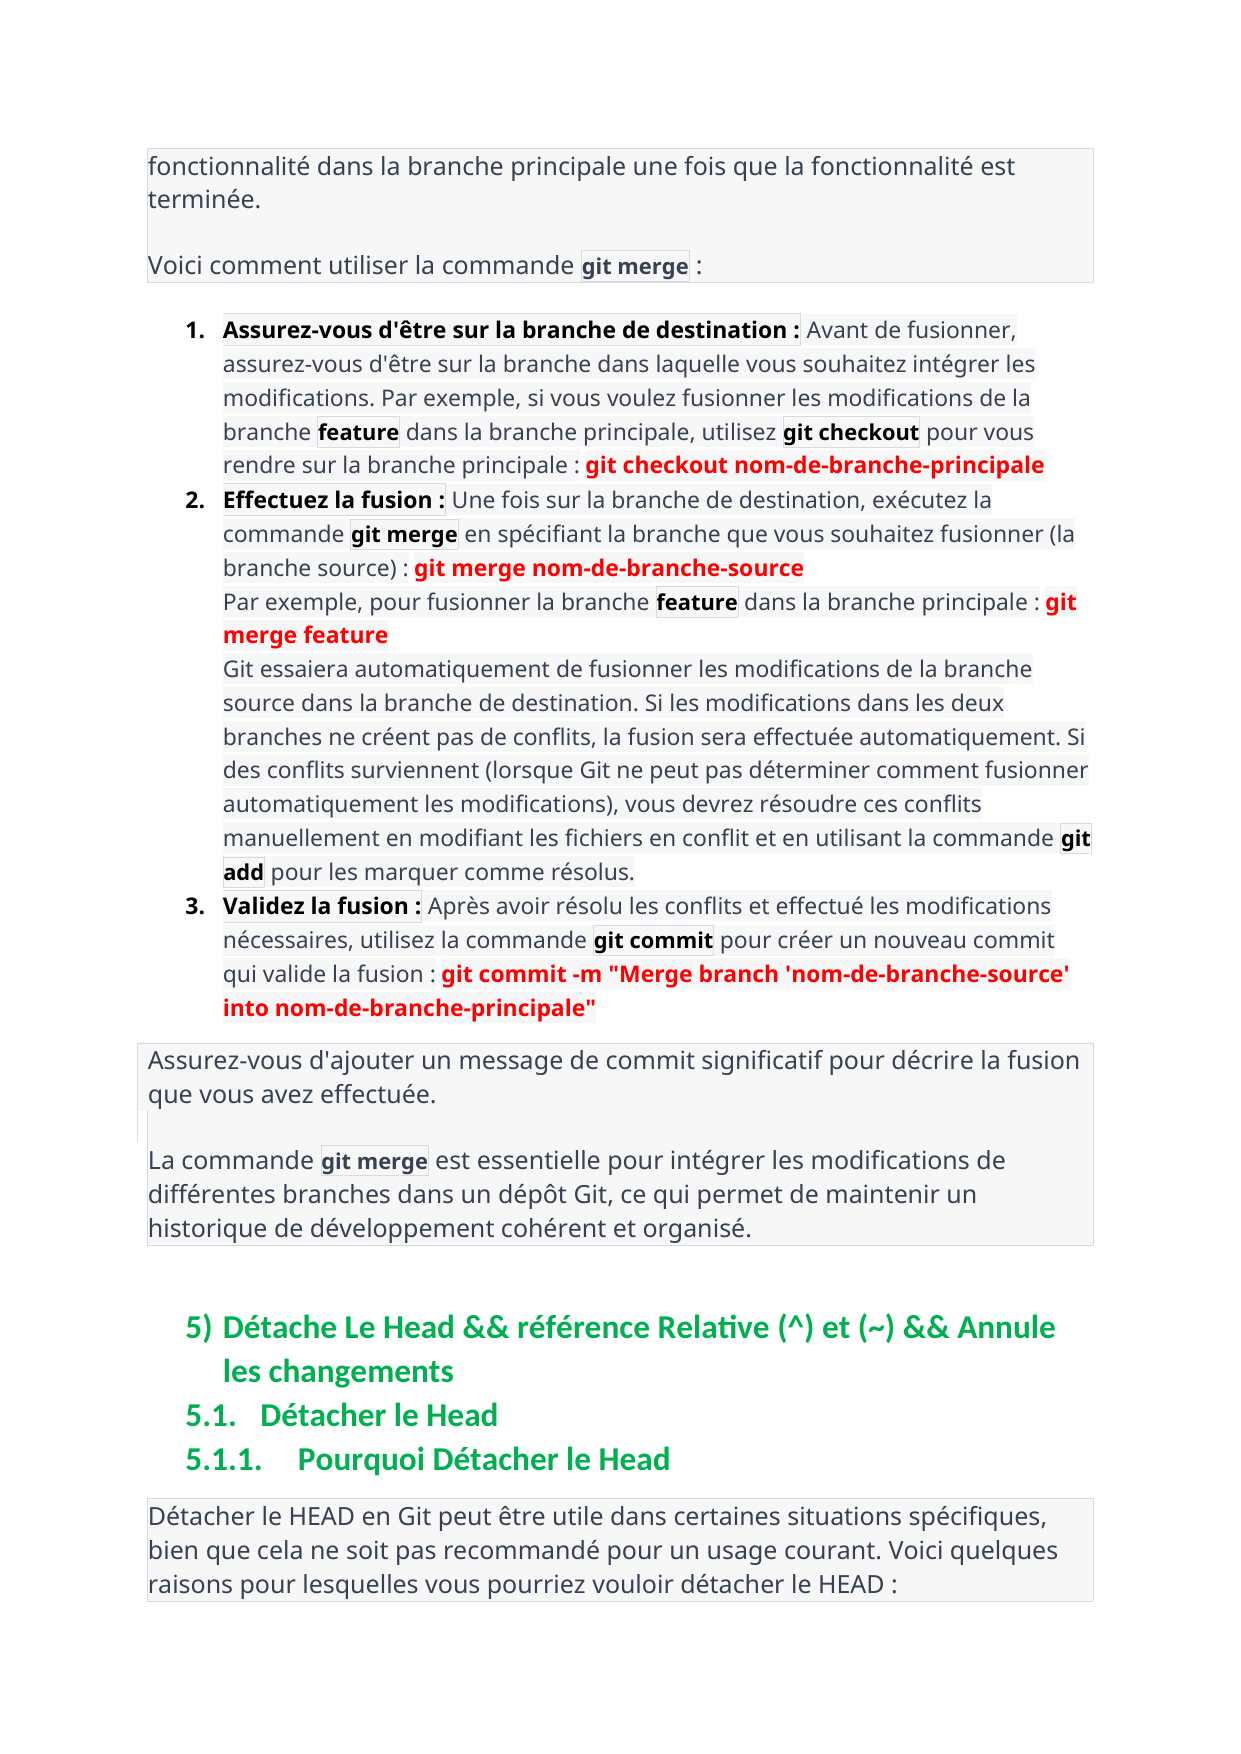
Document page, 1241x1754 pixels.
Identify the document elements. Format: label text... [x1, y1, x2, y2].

list Assurez-vous d'être sur la branche de destination : Avant de fusionner, assurez-vous d'être sur la branche dans laquelle vous souhaitez intégrer les modifications. Par exemple, si vous voulez fusionner les modifications de la branche feature dans la branche principale, utilisez git checkout pour vous rendre sur la branche principale : git checkout nom-de-branche-principale [185, 313, 1093, 481]
text Assurez-vous d'ajouter un message de commit significatif pour décrire la fusion que vous avez effectuée. [138, 1044, 1093, 1111]
list Détache Le Head && référence Relative (^) et (~) && Annule les changements [185, 1306, 1093, 1390]
text Voici comment utiliser la commande git merge : [148, 247, 1093, 282]
list Par exemple, pour fusionner la branche feature dans la branche principale : git merge feature [223, 586, 1093, 651]
list Validez la fusion : Après avoir résolu les conflits et effectué les modifications nécessaires, utilisez la commande git commit pour créer un nouveau commit qui valide la fusion : git commit -m "Merge branch 'nom-de-branche-source' into nom-de-branche-principale" [185, 890, 1093, 1023]
list Effectuez la fusion : Une fois sur la branche de destination, exécutez la commande git merge en spécifiant la branche que vous souhaitez fusionner (la branche source) : git merge nom-de-branche-source [185, 483, 1093, 583]
text Détacher le HEAD en Git peut être utile dans certaines situations spécifiques, bien que cela ne soit pas recommandé pour un usage courant. Voici quelques raisons pour lesquelles vous pourriez vouloir détacher le HEAD : [148, 1499, 1093, 1601]
list Détacher le Head [185, 1394, 1093, 1434]
list Git essaiera automatiquement de fusionner les modifications de la branche source dans la branche de destination. Si les modifications dans les deux branches ne créent pas de conflits, la fusion sera effectuée automatiquement. Si des conflits surviennent (lorsque Git ne peut pas déterminer comment fusionner automatiquement les modifications), vous devrez résoudre ces conflits manuellement en modifiant les fichiers en conflit et en utilisant la commande git add pour les marquer comme résolus. [223, 653, 1093, 887]
list Pourquoi Détacher le Head [185, 1438, 1093, 1478]
